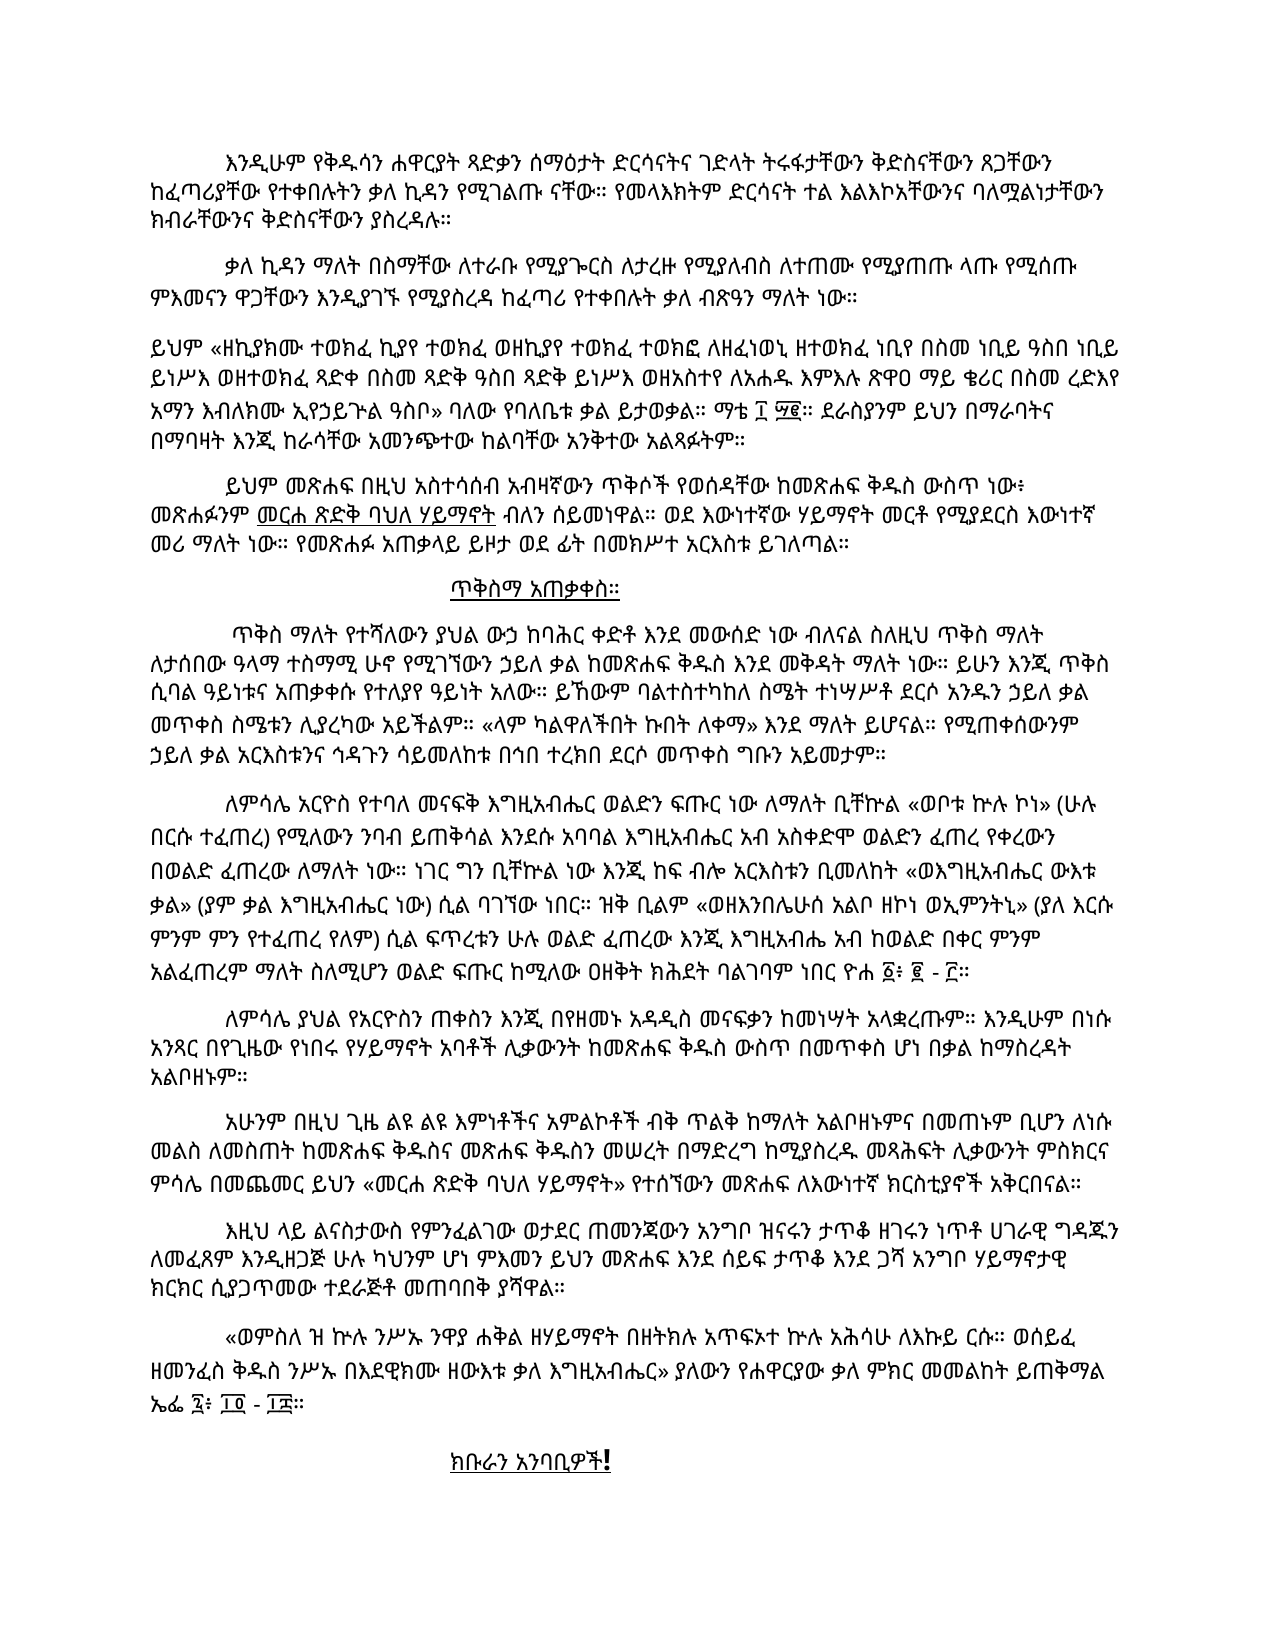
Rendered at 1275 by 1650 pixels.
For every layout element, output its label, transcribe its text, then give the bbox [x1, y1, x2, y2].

text አሁንም በዚህ ጊዜ ልዩ ልዩ እምነቶችና አምልኮቶች ብቅ ጥልቅ ከማለት አልቦዘኑምና በመጠኑም ቢሆን ለነሱ መልስ ለመስጠት ከመጽሐፍ ቅዱስና መጽሐፍ ቅዱስን መሠረት በማድረግ ከሚያስረዱ መጻሕፍት ሊቃውንት ምስክርና ምሳሌ በመጨመር ይህን «መርሐ ጽድቅ ባህለ ሃይማኖት» የተሰኘውን መጽሐፍ ለእውነተኛ ክርስቲያኖች አቅርበናል። [150, 1109, 1125, 1199]
text እንዲሁም የቅዱሳን ሐዋርያት ጻድቃን ሰማዕታት ድርሳናትና ገድላት ትሩፋታቸውን ቅድስናቸውን ጸጋቸውን ከፈጣሪያቸው የተቀበሉትን ቃለ ኪዳን የሚገልጡ ናቸው። የመላእክትም ድርሳናት ተል እልእኮአቸውንና ባለሟልነታቸውን ክብራቸውንና ቅድስናቸውን ያስረዳሉ። [150, 150, 1125, 234]
text ጥቅስማ አጠቃቀስ። [150, 576, 1125, 603]
text ለምሳሌ አርዮስ የተባለ መናፍቅ እግዚአብሔር ወልድን ፍጡር ነው ለማለት ቢቸኵል «ወቦቱ ኵሉ ኮነ» (ሁሉ በርሱ ተፈጠረ) የሚለውን ንባብ ይጠቅሳል እንደሱ አባባል እግዚአብሔር አብ አስቀድሞ ወልድን ፈጠረ የቀረውን በወልድ ፈጠረው ለማለት ነው። ነገር ግን ቢቸኵል ነው እንጂ ከፍ ብሎ አርእስቱን ቢመለከት «ወእግዚአብሔር ውእቱ ቃል» (ያም ቃል እግዚአብሔር ነው) ሲል ባገኘው ነበር። ዝቅ ቢልም «ወዘእንበሌሁሰ አልቦ ዘኮነ ወኢምንትኒ» (ያለ እርሱ ምንም ምን የተፈጠረ የለም) ሲል ፍጥረቱን ሁሉ ወልድ ፈጠረው እንጂ እግዚአብሔ አብ ከወልድ በቀር ምንም አልፈጠረም ማለት ስለሚሆን ወልድ ፍጡር ከሚለው ዐዘቅት ክሕደት ባልገባም ነበር ዮሐ ፩፥ ፪ - ፫። [150, 787, 1125, 987]
text ቃለ ኪዳን ማለት በስማቸው ለተራቡ የሚያጐርስ ለታረዙ የሚያለብስ ለተጠሙ የሚያጠጡ ላጡ የሚሰጡ ምእመናን ዋጋቸውን እንዲያገኙ የሚያስረዳ ከፈጣሪ የተቀበሉት ቃለ ብጽዓን ማለት ነው። [150, 253, 1125, 313]
text «ወምስለ ዝ ኵሉ ንሥኡ ንዋያ ሐቅል ዘሃይማኖት በዘትክሉ አጥፍኦተ ኵሉ አሕሳሁ ለእኩይ ርሱ። ወሰይፈ ዘመንፈስ ቅዱስ ንሥኡ በእደዊክሙ ዘውእቱ ቃለ እግዚአብሔር» ያለውን የሐዋርያው ቃለ ምክር መመልከት ይጠቅማል ኤፌ ፯፥ ፲፬ - ፲፰። [150, 1321, 1125, 1419]
text ይህም «ዘኪያክሙ ተወክፈ ኪያየ ተወክፈ ወዘኪያየ ተወክፈ ተወክፎ ለዘፈነወኒ ዘተወክፈ ነቢየ በስመ ነቢይ ዓስበ ነቢይ ይነሥእ ወዘተወክፈ ጻድቀ በስመ ጻድቅ ዓስበ ጻድቅ ይነሥእ ወዘአስተየ ለአሐዱ እምእሉ ጽዋዐ ማይ ቄሪር በስመ ረድእየ አማን እብለክሙ ኢየኃይጕል ዓስቦ» ባለው የባለቤቱ ቃል ይታወቃል። ማቴ ፲ ፵፪። ደራስያንም ይህን በማራባትና በማባዛት እንጂ ከራሳቸው አመንጭተው ከልባቸው አንቅተው አልጻፉትም። [150, 332, 1125, 454]
text ጥቅስ ማለት የተሻለውን ያህል ውኃ ከባሕር ቀድቶ እንደ መውሰድ ነው ብለናል ስለዚህ ጥቅስ ማለት ለታሰበው ዓላማ ተስማሚ ሁኖ የሚገኘውን ኃይለ ቃል ከመጽሐፍ ቅዱስ እንደ መቅዳት ማለት ነው። ይሁን እንጂ ጥቅስ ሲባል ዓይነቱና አጠቃቀሱ የተለያየ ዓይነት አለው። ይኸውም ባልተስተካከለ ስሜት ተነሣሥቶ ደርሶ አንዱን ኃይለ ቃል መጥቀስ ስሜቱን ሊያረካው አይችልም። «ላም ካልዋለችበት ኩበት ለቀማ» እንደ ማለት ይሆናል። የሚጠቀሰውንም ኃይለ ቃል አርእስቱንና ኅዳጉን ሳይመለከቱ በኅበ ተረክበ ደርሶ መጥቀስ ግቡን አይመታም። [150, 622, 1125, 769]
text እዚህ ላይ ልናስታውስ የምንፈልገው ወታደር ጠመንጃውን አንግቦ ዝናሩን ታጥቆ ዘገሩን ነጥቶ ሀገራዊ ግዳጁን ለመፈጸም እንዲዘጋጅ ሁሉ ካህንም ሆነ ምእመን ይህን መጽሐፍ እንደ ሰይፍ ታጥቆ እንደ ጋሻ አንግቦ ሃይማኖታዊ ክርክር ሲያጋጥመው ተደራጅቶ መጠባበቅ ያሻዋል። [150, 1218, 1125, 1302]
text ክቡራን አንባቢዎች! [150, 1439, 1125, 1478]
text ይህም መጽሐፍ በዚህ አስተሳሰብ አብዛኛውን ጥቅሶች የወሰዳቸው ከመጽሐፍ ቅዱስ ውስጥ ነው፥ መጽሐፉንም መርሐ ጽድቅ ባህለ ሃይማኖት ብለን ሰይመነዋል። ወደ እውነተኛው ሃይማኖት መርቶ የሚያደርስ እውነተኛ መሪ ማለት ነው። የመጽሐፉ አጠቃላይ ይዞታ ወደ ፊት በመክሥተ አርእስቱ ይገለጣል። [150, 473, 1125, 557]
text ለምሳሌ ያህል የአርዮስን ጠቀስን እንጂ በየዘመኑ አዳዲስ መናፍቃን ከመነሣት አላቋረጡም። እንዲሁም በነሱ አንጻር በየጊዜው የነበሩ የሃይማኖት አባቶች ሊቃውንት ከመጽሐፍ ቅዱስ ውስጥ በመጥቀስ ሆነ በቃል ከማስረዳት አልቦዘኑም። [150, 1007, 1125, 1091]
